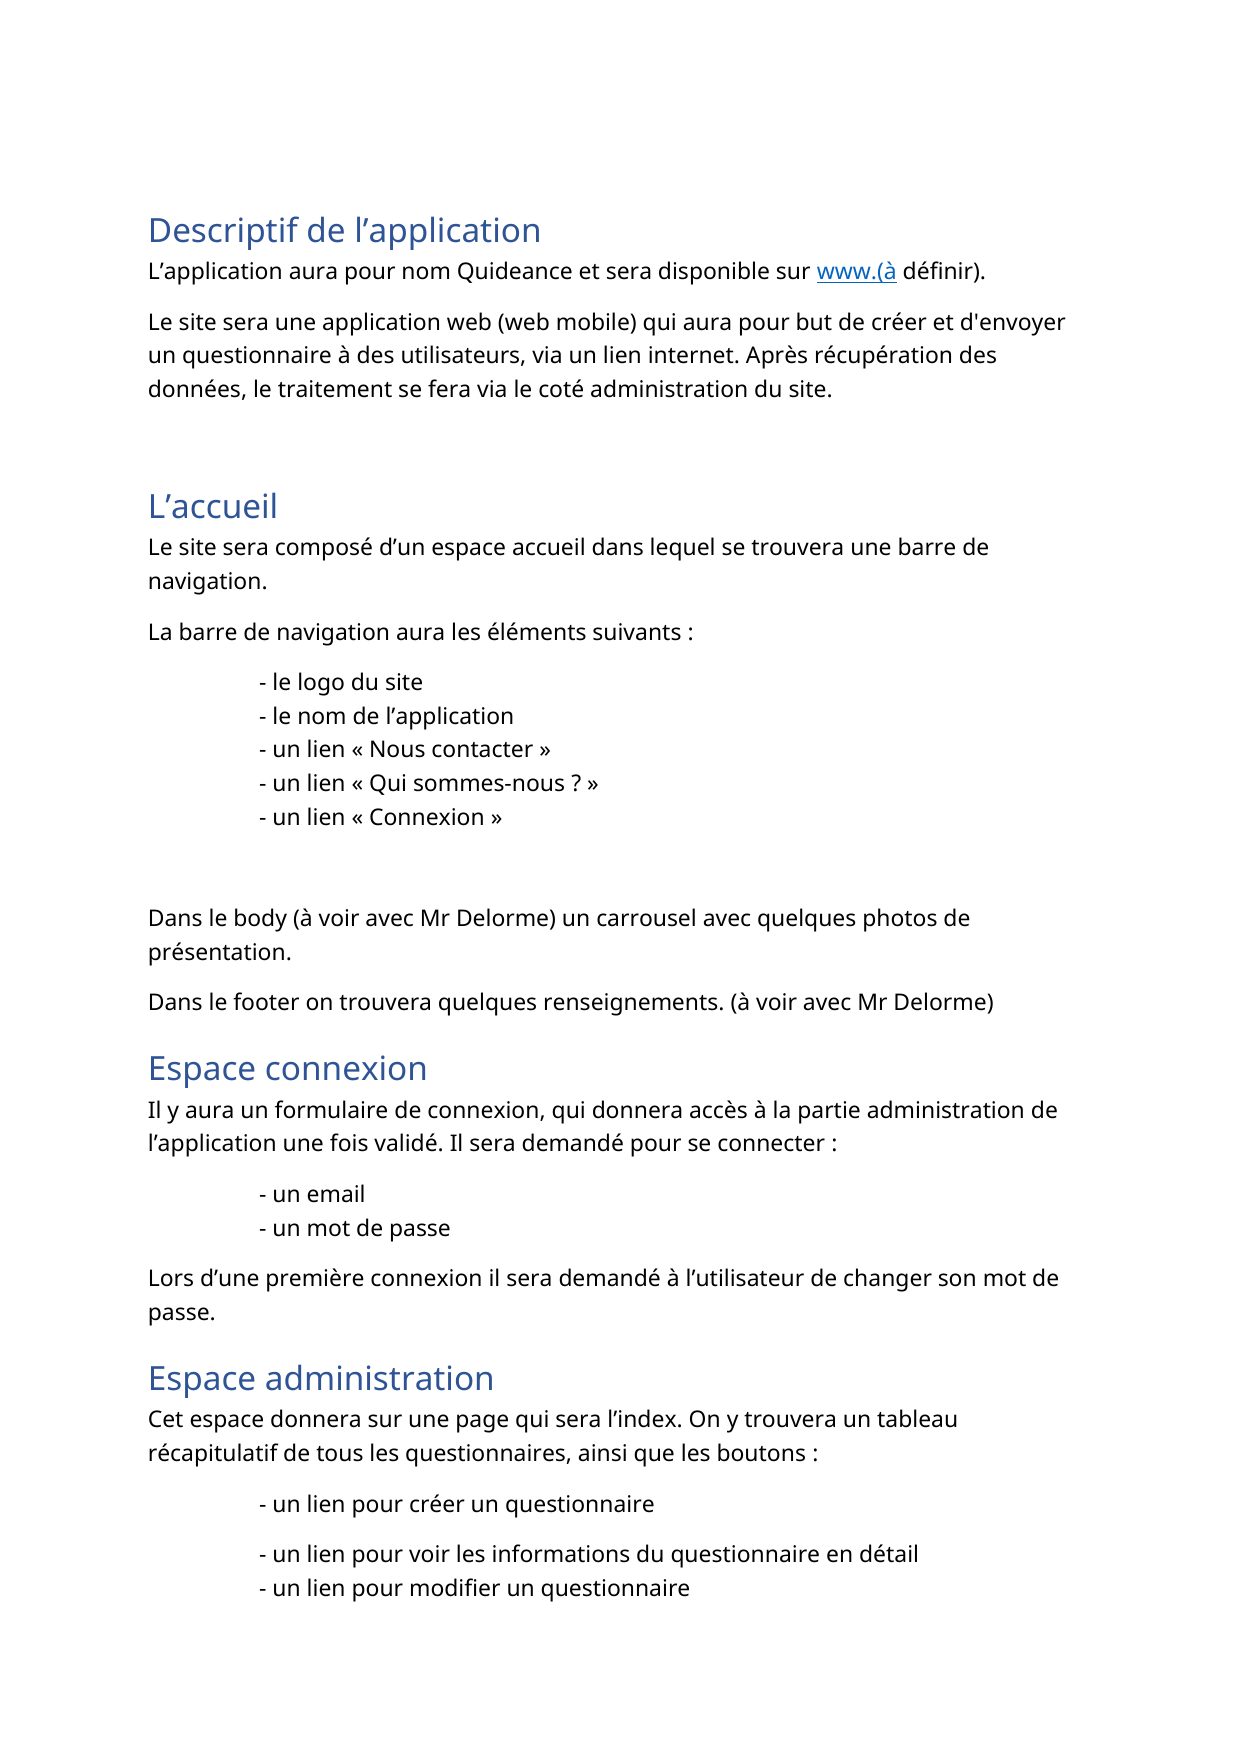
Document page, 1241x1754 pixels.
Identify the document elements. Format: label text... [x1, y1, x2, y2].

subtitle Espace connexion [148, 1045, 1093, 1090]
subtitle L’accueil [148, 482, 1093, 528]
text Dans le body (à voir avec Mr Delorme) un carrousel avec quelques photos de présentation. [148, 902, 1093, 967]
list - un mot de passe [259, 1212, 1093, 1243]
text Le site sera composé d’un espace accueil dans lequel se trouvera une barre de navigation. [148, 531, 1093, 596]
list - un lien pour voir les informations du questionnaire en détail [259, 1538, 1093, 1569]
subtitle Descriptif de l’application [148, 206, 1093, 252]
list - le nom de l’application [259, 700, 1093, 731]
list - un lien pour modifier un questionnaire [259, 1572, 1093, 1603]
list - le logo du site [259, 666, 1093, 697]
text Cet espace donnera sur une page qui sera l’index. On y trouvera un tableau récapitulatif de tous les questionnaires, ainsi que les boutons : [148, 1403, 1093, 1468]
text Il y aura un formulaire de connexion, qui donnera accès à la partie administration de l’application une fois validé. Il sera demandé pour se connecter : [148, 1094, 1093, 1159]
list - un email [259, 1178, 1093, 1209]
text Le site sera une application web (web mobile) qui aura pour but de créer et d'envoyer un questionnaire à des utilisateurs, via un lien internet. Après récupération des données, le traitement se fera via le coté administration du site. [148, 306, 1093, 404]
subtitle Espace administration [148, 1354, 1093, 1400]
text - un lien pour créer un questionnaire [185, 1488, 1093, 1519]
text Lors d’une première connexion il sera demandé à l’utilisateur de changer son mot de passe. [148, 1262, 1093, 1327]
text Dans le footer on trouvera quelques renseignements. (à voir avec Mr Delorme) [148, 986, 1093, 1017]
list - un lien « Nous contacter » [259, 733, 1093, 765]
text L’application aura pour nom Quideance et sera disponible sur www.(à définir). [148, 255, 1093, 287]
list - un lien « Qui sommes-nous ? » [259, 767, 1093, 798]
text La barre de navigation aura les éléments suivants : [148, 616, 1093, 647]
list - un lien « Connexion » [259, 801, 1093, 832]
